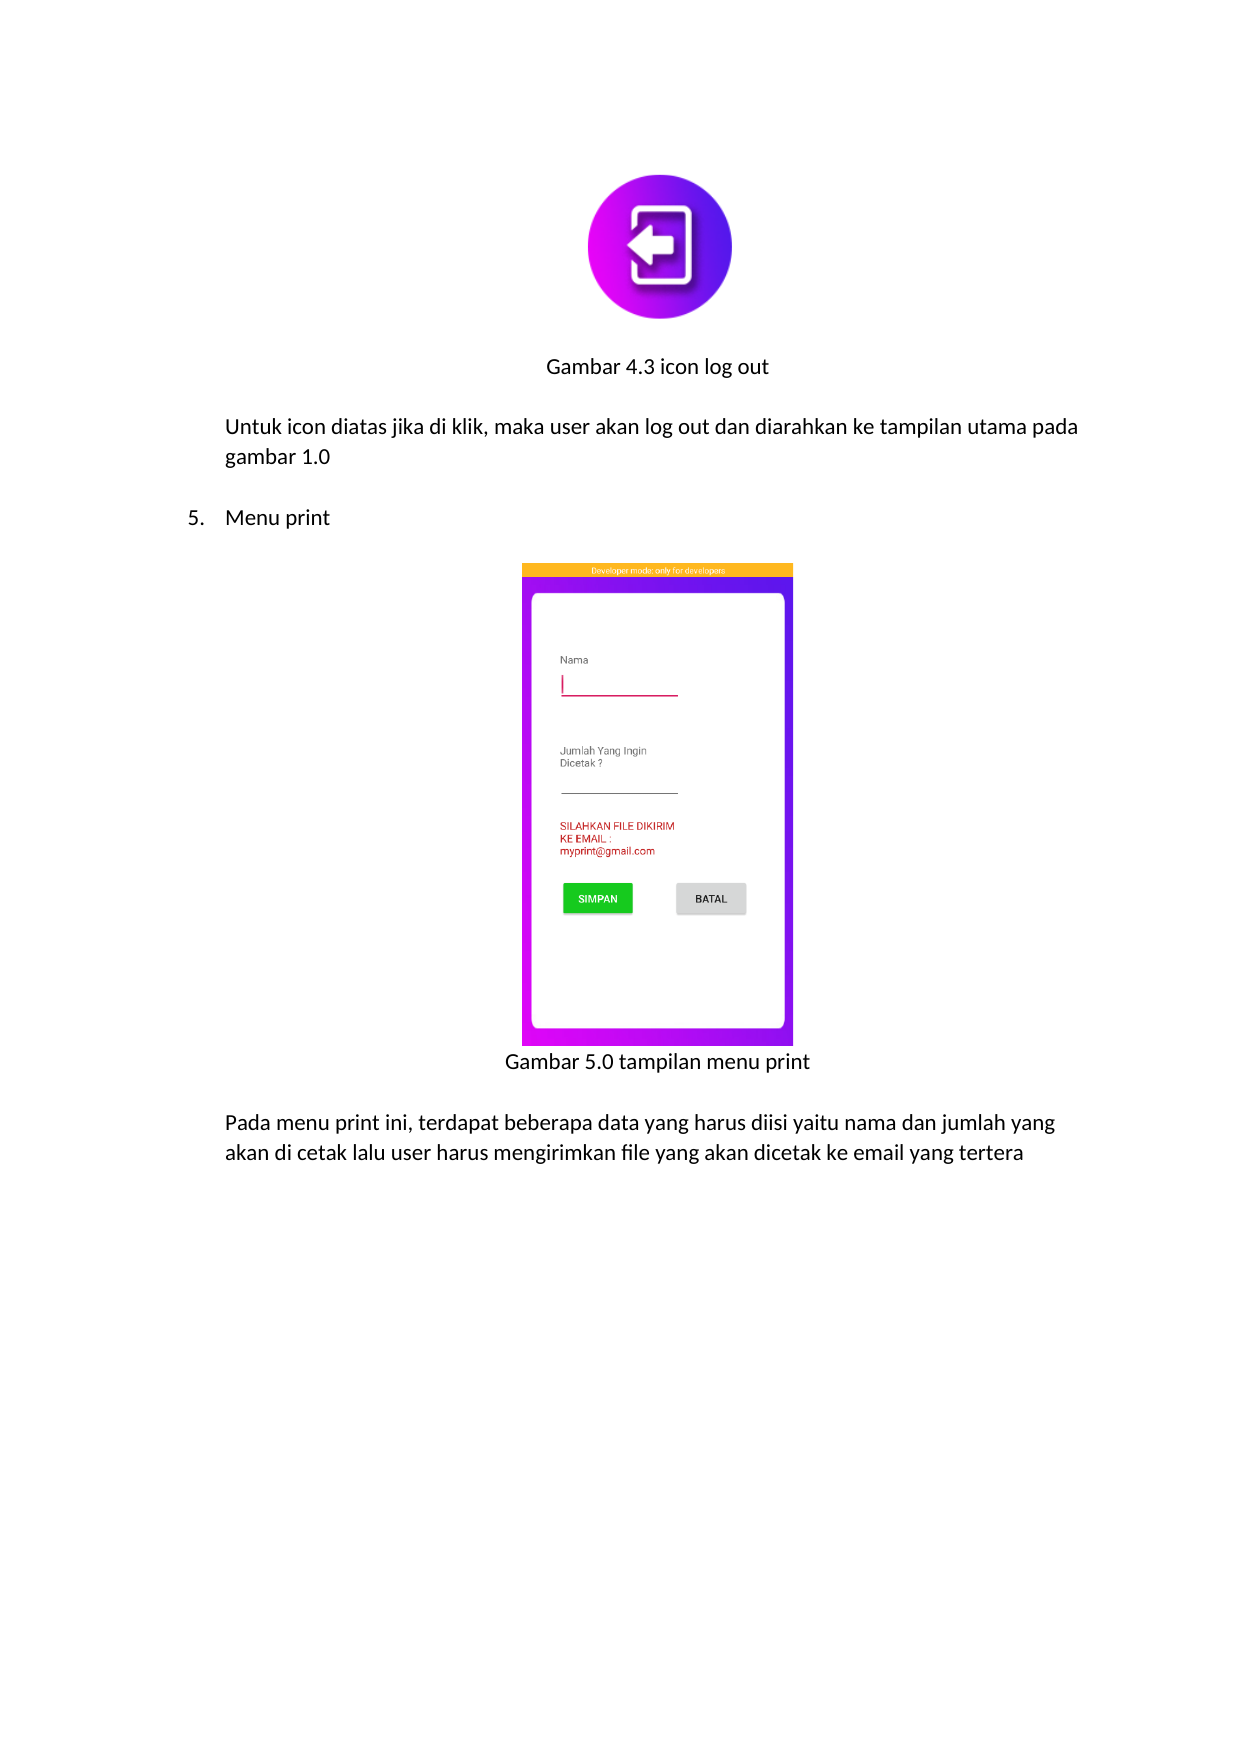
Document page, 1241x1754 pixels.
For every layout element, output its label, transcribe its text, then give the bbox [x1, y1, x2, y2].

picture [522, 563, 794, 1046]
list Menu print [187, 503, 1090, 531]
list Gambar 4.3 icon log out [225, 352, 1090, 380]
list Pada menu print ini, terdapat beberapa data yang harus diisi yaitu nama dan jumlah yang akan di cetak lalu user harus mengirimkan file yang akan dicetak ke email yang tertera [225, 1108, 1090, 1166]
picture [569, 150, 747, 350]
list Gambar 5.0 tampilan menu print [225, 1047, 1090, 1075]
list Untuk icon diatas jika di klik, maka user akan log out dan diarahkan ke tampilan utama pada gambar 1.0 [225, 412, 1090, 470]
